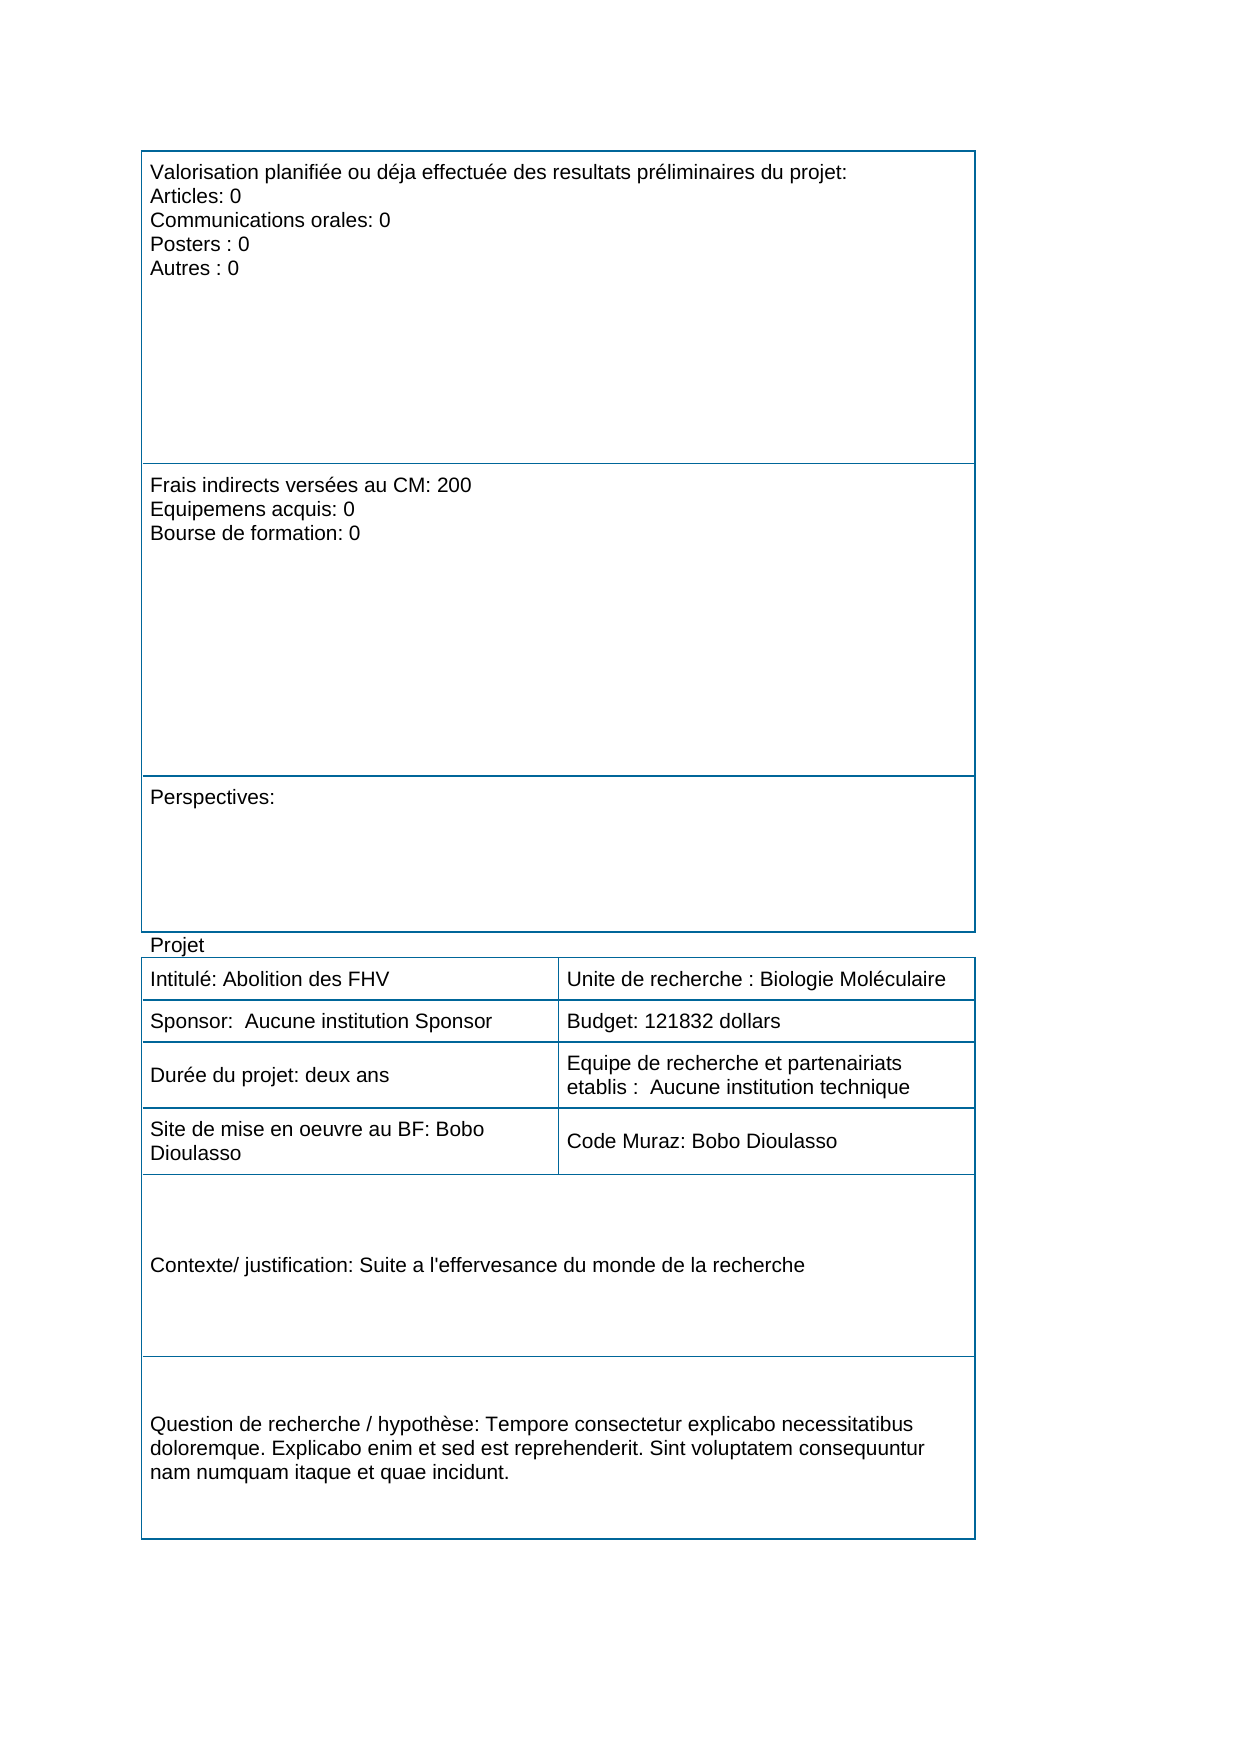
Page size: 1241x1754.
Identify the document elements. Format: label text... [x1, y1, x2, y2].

table_cell Question de recherche / hypothèse: Tempore consectetur explicabo necessitatibus doloremque. Explicabo enim et sed est reprehenderit. Sint voluptatem consequuntur nam numquam itaque et quae incidunt. [142, 1357, 974, 1538]
table_header Intitulé: Abolition des FHV [142, 958, 558, 999]
table_cell Durée du projet: deux ans [142, 1042, 558, 1107]
table_cell Code Muraz: Bobo Dioulasso [559, 1109, 974, 1173]
table_cell Site de mise en oeuvre au BF: Bobo Dioulasso [142, 1108, 558, 1173]
table_cell Valorisation planifiée ou déja effectuée des resultats préliminaires du projet: Articles: 0 Communications orales: 0 Posters : 0 Autres : 0 [142, 152, 974, 462]
table_cell Contexte/ justification: Suite a l'effervesance du monde de la recherche [142, 1175, 974, 1356]
table_cell Equipe de recherche et partenairiats etablis : Aucune institution technique [559, 1043, 974, 1107]
table_cell Budget: 121832 dollars [559, 1001, 974, 1041]
text Projet [150, 933, 1090, 957]
table_cell Sponsor: Aucune institution Sponsor [142, 1000, 558, 1041]
table_header Unite de recherche : Biologie Moléculaire [559, 958, 974, 999]
table_cell Frais indirects versées au CM: 200 Equipemens acquis: 0 Bourse de formation: 0 [142, 464, 974, 775]
table_cell Perspectives: [142, 776, 974, 931]
